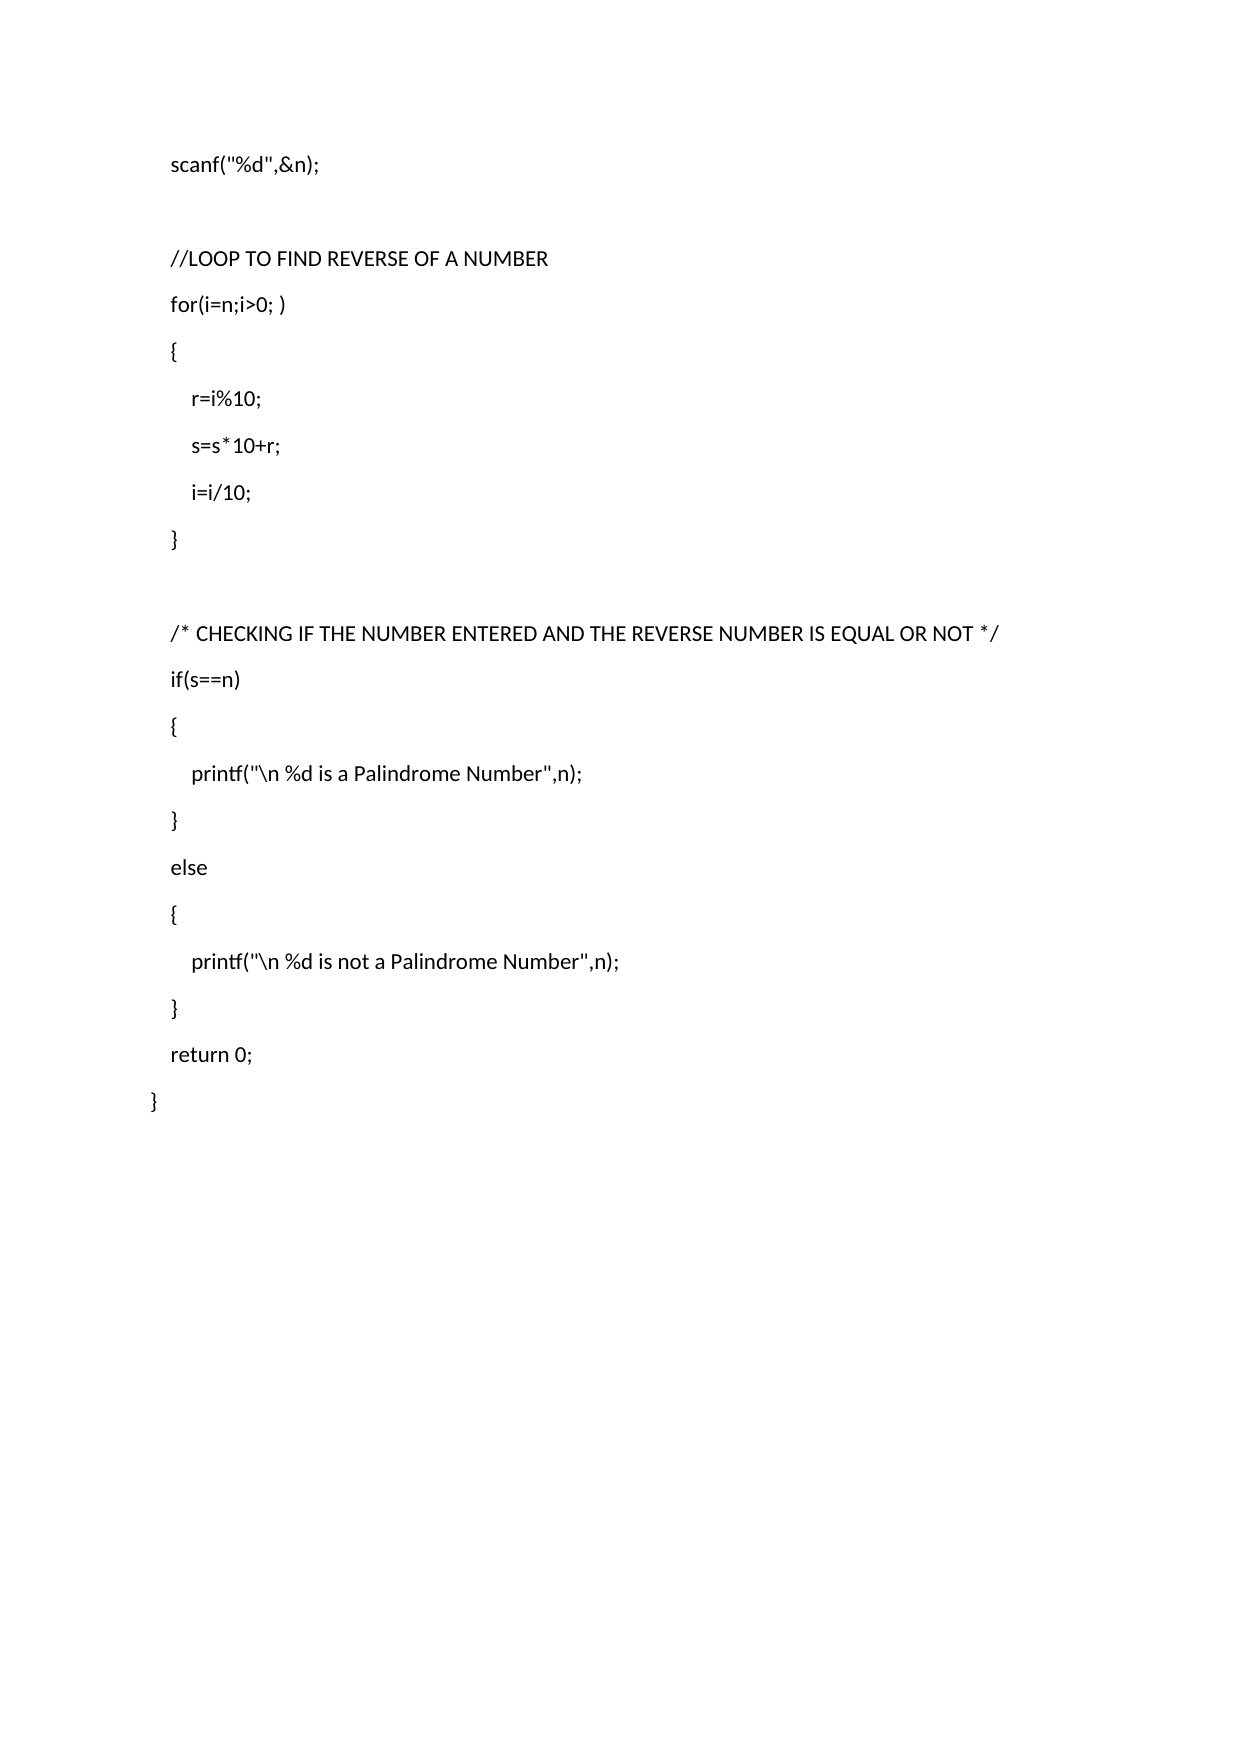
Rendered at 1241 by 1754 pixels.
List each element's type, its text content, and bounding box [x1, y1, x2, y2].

text /* CHECKING IF THE NUMBER ENTERED AND THE REVERSE NUMBER IS EQUAL OR NOT */ [150, 619, 1090, 647]
text { [150, 712, 1090, 741]
text i=i/10; [150, 478, 1090, 506]
text //LOOP TO FIND REVERSE OF A NUMBER [150, 244, 1090, 272]
text { [150, 337, 1090, 366]
text return 0; [150, 1041, 1090, 1069]
text for(i=n;i>0; ) [150, 291, 1090, 319]
text else [150, 853, 1090, 881]
text } [150, 994, 1090, 1022]
text } [150, 1087, 1090, 1116]
text { [150, 900, 1090, 928]
text } [150, 525, 1090, 553]
text } [150, 806, 1090, 834]
text printf("\n %d is a Palindrome Number",n); [150, 759, 1090, 787]
text scanf("%d",&n); [150, 150, 1090, 178]
text printf("\n %d is not a Palindrome Number",n); [150, 947, 1090, 975]
text s=s*10+r; [150, 431, 1090, 459]
text r=i%10; [150, 384, 1090, 412]
text if(s==n) [150, 666, 1090, 694]
